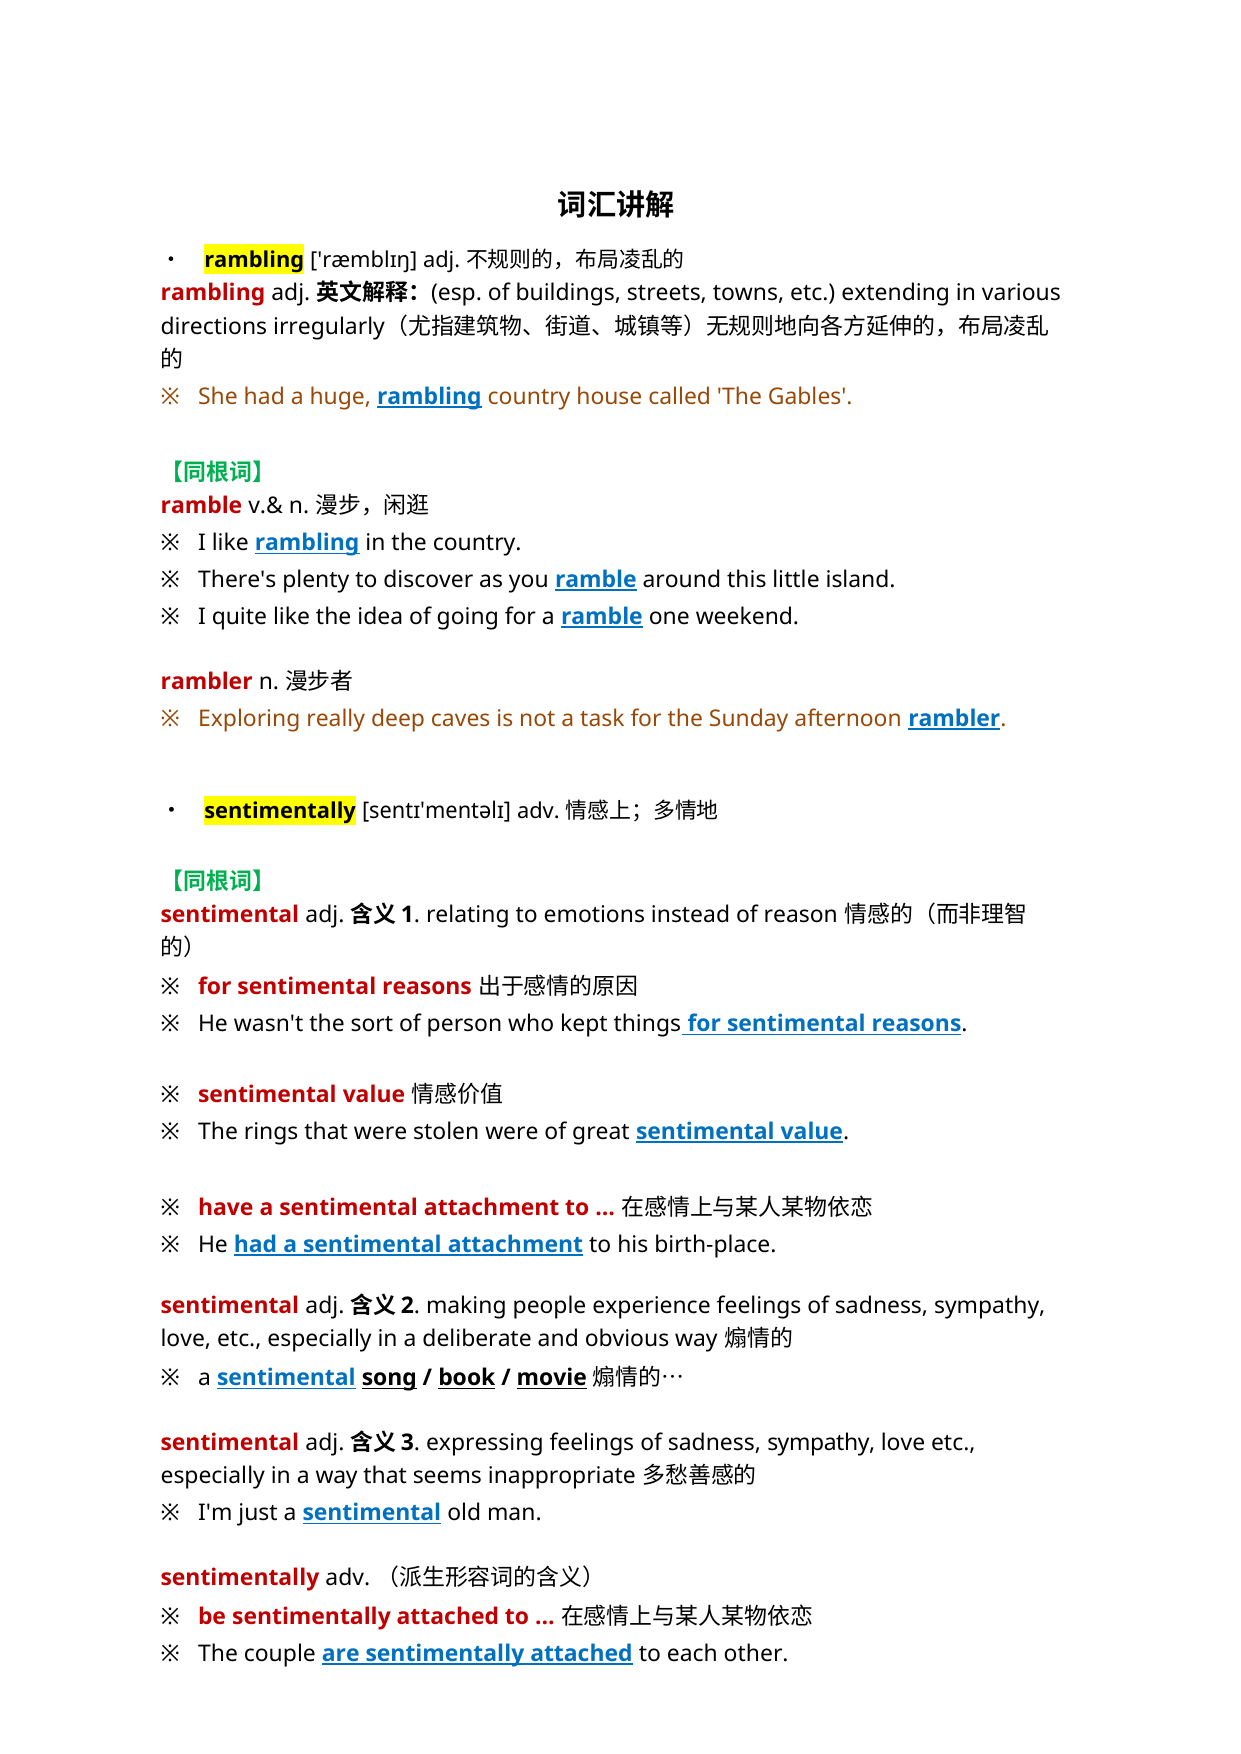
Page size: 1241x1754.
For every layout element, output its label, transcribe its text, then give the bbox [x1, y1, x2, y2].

list sentimentally [sentɪ'mentəlɪ] adv. 情感上；多情地 [160, 792, 1071, 826]
list sentimental value 情感价值 [160, 1076, 1071, 1109]
list Exploring really deep caves is not a task for the Sunday afternoon rambler. [160, 702, 1071, 733]
text sentimental adj. 含义3. expressing feelings of sadness, sympathy, love etc., especially in a way that seems inappropriate 多愁善感的 [160, 1424, 1071, 1491]
list The rings that were stolen were of great sentimental value. [160, 1114, 1071, 1146]
list rambling ['ræmblɪŋ] adj. 不规则的，布局凌乱的 [160, 242, 1071, 274]
list He had a sentimental attachment to his birth-place. [160, 1228, 1071, 1259]
subtitle 词汇讲解 [160, 181, 1071, 223]
list be sentimentally attached to … 在感情上与某人某物依恋 [160, 1598, 1071, 1631]
list He wasn't the sort of person who kept things for sentimental reasons. [160, 1007, 1071, 1038]
list I quite like the idea of going for a ramble one weekend. [160, 600, 1071, 631]
text 【同根词】 [160, 454, 1071, 487]
text sentimentally adv. （派生形容词的含义） [160, 1559, 1071, 1592]
list for sentimental reasons 出于感情的原因 [160, 968, 1071, 1002]
text rambler n. 漫步者 [160, 662, 1071, 696]
text sentimental adj. 含义2. making people experience feelings of sadness, sympathy, love, etc., especially in a deliberate and obvious way 煽情的 [160, 1287, 1071, 1353]
list I like rambling in the country. [160, 526, 1071, 557]
list a sentimental song / book / movie 煽情的… [160, 1359, 1071, 1393]
list There's plenty to discover as you ramble around this little island. [160, 563, 1071, 594]
list I'm just a sentimental old man. [160, 1496, 1071, 1527]
list She had a huge, rambling country house called 'The Gables'. [160, 380, 1071, 411]
text ramble v.& n. 漫步，闲逛 [160, 487, 1071, 520]
text sentimental adj. 含义1. relating to emotions instead of reason 情感的（而非理智的） [160, 896, 1071, 962]
text 【同根词】 [160, 863, 1071, 896]
text rambling adj. 英文解释：(esp. of buildings, streets, towns, etc.) extending in various directions irregularly（尤指建筑物、街道、城镇等）无规则地向各方延伸的，布局凌乱的 [160, 274, 1071, 374]
list The couple are sentimentally attached to each other. [160, 1637, 1071, 1668]
list have a sentimental attachment to … 在感情上与某人某物依恋 [160, 1188, 1071, 1222]
